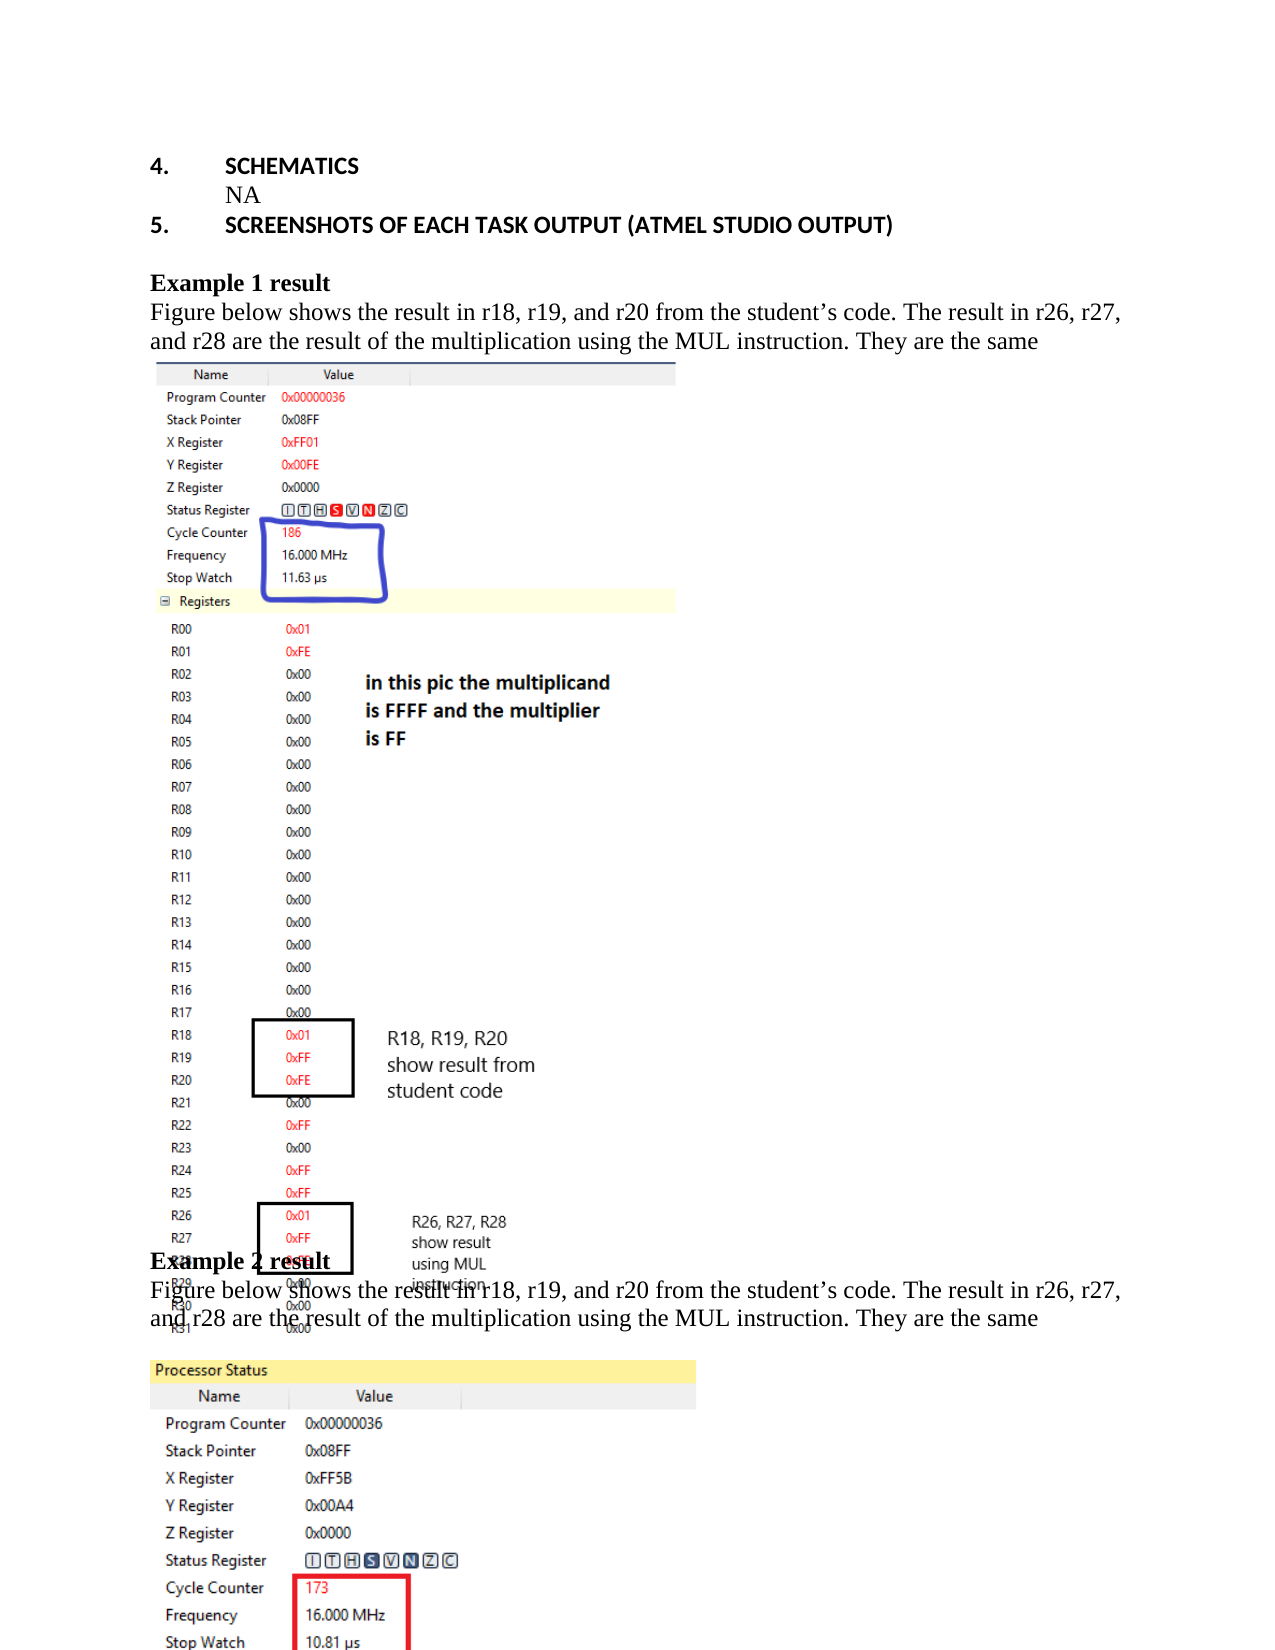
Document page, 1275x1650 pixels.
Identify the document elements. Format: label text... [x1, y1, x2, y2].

picture [156, 362, 676, 1246]
text Example 1 result [150, 268, 1125, 297]
list SCHEMATICS [150, 150, 1125, 181]
list SCREENSHOTS OF EACH TASK OUTPUT (ATMEL STUDIO OUTPUT) [150, 209, 1125, 240]
text Example 2 result [150, 1246, 1125, 1275]
text NA [225, 181, 1125, 209]
picture [150, 1332, 697, 1650]
